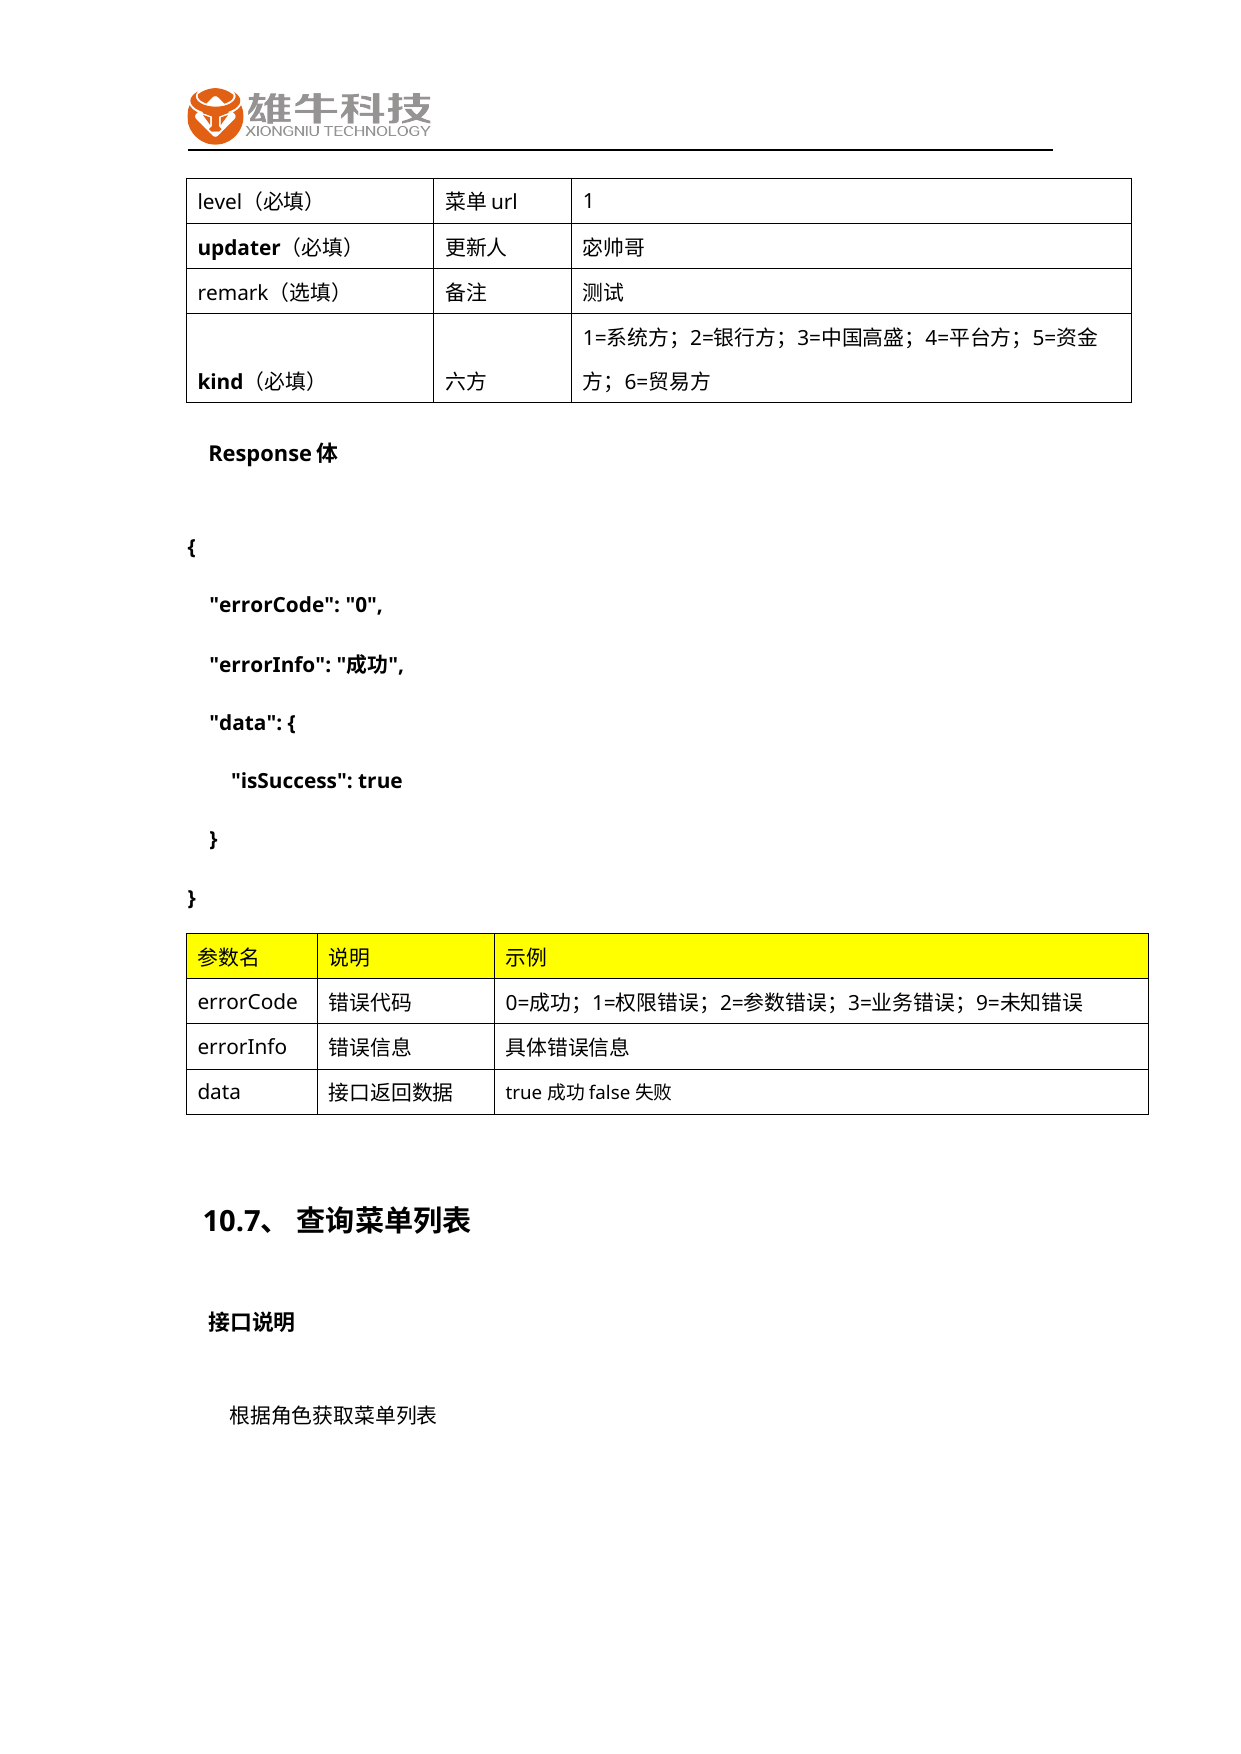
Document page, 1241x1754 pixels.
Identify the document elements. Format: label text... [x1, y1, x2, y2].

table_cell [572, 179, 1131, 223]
text "errorInfo": "成功", [187, 641, 1053, 685]
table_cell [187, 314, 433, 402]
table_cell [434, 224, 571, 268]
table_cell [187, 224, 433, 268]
subtitle Response体 [202, 430, 1053, 474]
subtitle 查询菜单列表 [202, 1196, 1053, 1241]
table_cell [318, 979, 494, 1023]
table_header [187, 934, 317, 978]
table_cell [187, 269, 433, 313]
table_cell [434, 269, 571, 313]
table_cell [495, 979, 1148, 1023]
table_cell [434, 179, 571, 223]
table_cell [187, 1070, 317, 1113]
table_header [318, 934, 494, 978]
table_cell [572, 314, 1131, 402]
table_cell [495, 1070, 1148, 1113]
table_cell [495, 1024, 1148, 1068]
text "isSuccess": true [187, 758, 1053, 802]
text } [187, 817, 1053, 861]
text "data": { [187, 700, 1053, 744]
text { [187, 524, 1053, 569]
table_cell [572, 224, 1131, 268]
text 根据角色获取菜单列表 [187, 1393, 1053, 1437]
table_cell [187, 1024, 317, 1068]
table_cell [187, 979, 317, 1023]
text } [187, 875, 1053, 919]
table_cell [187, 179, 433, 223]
picture [187, 88, 433, 147]
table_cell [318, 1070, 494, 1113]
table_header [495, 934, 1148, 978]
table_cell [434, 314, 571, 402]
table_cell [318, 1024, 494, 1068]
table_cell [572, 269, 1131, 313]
subtitle 接口说明 [202, 1298, 1053, 1343]
text "errorCode": "0", [187, 583, 1053, 627]
